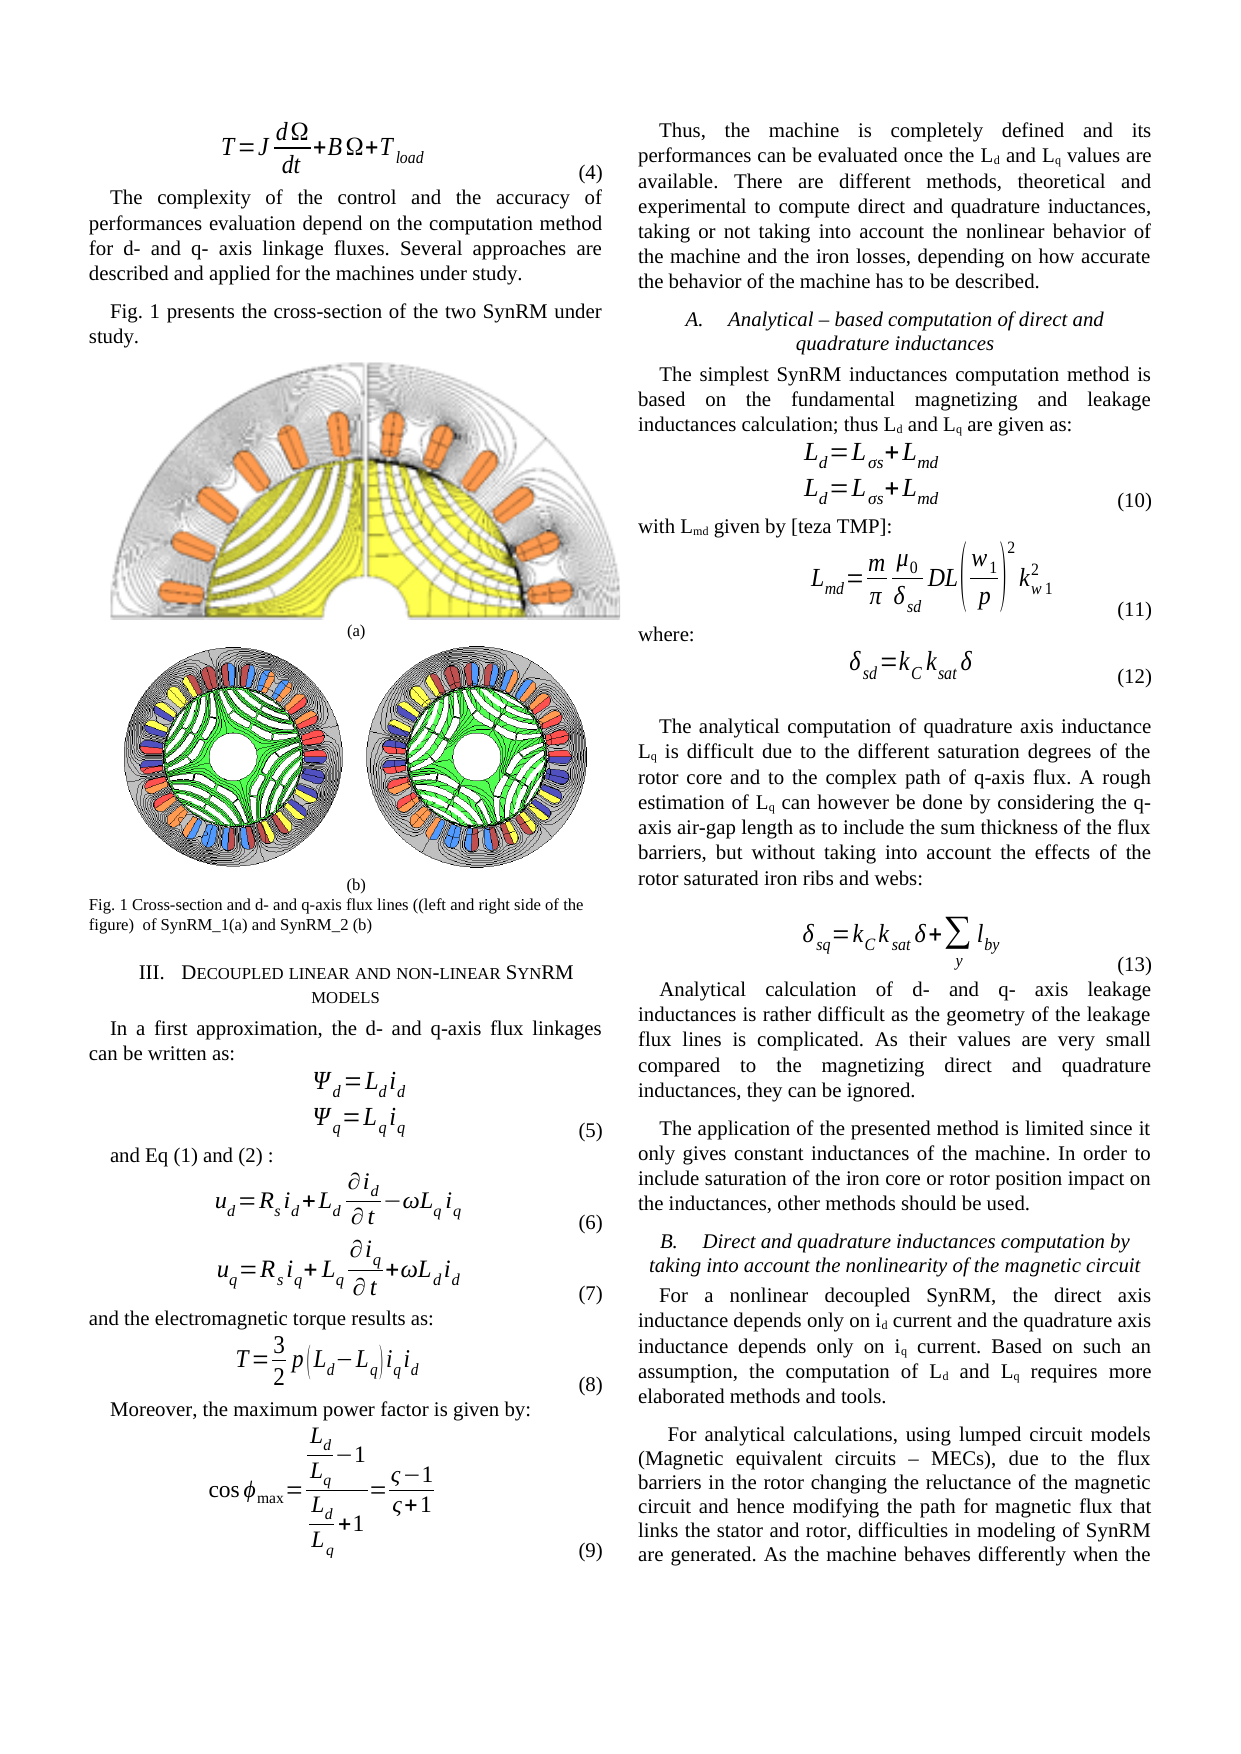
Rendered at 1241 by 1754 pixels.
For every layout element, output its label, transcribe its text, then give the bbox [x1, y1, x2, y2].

text (a) [89, 621, 602, 640]
text Fig. 1 presents the cross-section of the two SynRM under study. [89, 299, 602, 348]
text The application of the presented method is limited since it only gives constant inductances of the machine. In order to include saturation of the iron core or rotor position impact on the inductances, other methods should be used. [638, 1115, 1152, 1215]
text (8) [89, 1331, 602, 1396]
text Fig. 1 Cross-section and d- and q-axis flux lines ((left and right side of the figure) of SynRM_1(a) and SynRM_2 (b) [89, 894, 602, 934]
text and the electromagnetic torque results as: [89, 1306, 602, 1330]
text (10) [638, 437, 1152, 512]
subtitle Decoupled linear and non-linear SynRM models [89, 960, 602, 1008]
text The simplest SynRM inductances computation method is based on the fundamental magnetizing and leakage inductances calculation; thus Ld and Lq are given as: [638, 361, 1152, 436]
text Moreover, the maximum power factor is given by: [89, 1397, 602, 1421]
picture [112, 640, 600, 874]
text (6) [89, 1168, 602, 1234]
text In a first approximation, the d- and q-axis flux linkages can be written as: [89, 1016, 602, 1065]
subtitle Analytical – based computation of direct and quadrature inductances [638, 307, 1152, 355]
picture [109, 361, 621, 620]
text Analytical calculation of d- and q- axis leakage inductances is rather difficult as the geometry of the leakage flux lines is complicated. As their values are very small compared to the magnetizing direct and quadrature inductances, they can be ignored. [638, 977, 1152, 1102]
text and Eq (1) and (2) : [89, 1143, 602, 1167]
text (b) [89, 874, 602, 893]
text where: [638, 622, 1152, 646]
text (7) [89, 1236, 602, 1305]
text (13) [638, 916, 1152, 976]
text (11) [638, 539, 1152, 621]
text The complexity of the control and the accuracy of performances evaluation depend on the computation method for d- and q- axis linkage fluxes. Several approaches are described and applied for the machines under study. [89, 185, 602, 285]
subtitle Direct and quadrature inductances computation by taking into account the nonlinearity of the magnetic circuit [638, 1229, 1152, 1277]
text For a nonlinear decoupled SynRM, the direct axis inductance depends only on id current and the quadrature axis inductance depends only on iq current. Based on such an assumption, the computation of Ld and Lq requires more elaborated methods and tools. [638, 1283, 1152, 1408]
text (12) [638, 647, 1152, 688]
text Thus, the machine is completely defined and its performances can be evaluated once the Ld and Lq values are available. There are different methods, theoretical and experimental to compute direct and quadrature inductances, taking or not taking into account the nonlinear behavior of the machine and the iron losses, depending on how accurate the behavior of the machine has to be described. [638, 118, 1152, 293]
text (4) [89, 118, 602, 184]
text The analytical computation of quadrature axis inductance Lq is difficult due to the different saturation degrees of the rotor core and to the complex path of q-axis flux. A rough estimation of Lq can however be done by considering the q-axis air-gap length as to include the sum thickness of the flux barriers, but without taking into account the effects of the rotor saturated iron ribs and webs: [638, 714, 1152, 889]
text (9) [89, 1422, 602, 1562]
text (5) [89, 1067, 602, 1142]
text with Lmd given by [teza TMP]: [638, 514, 1152, 538]
